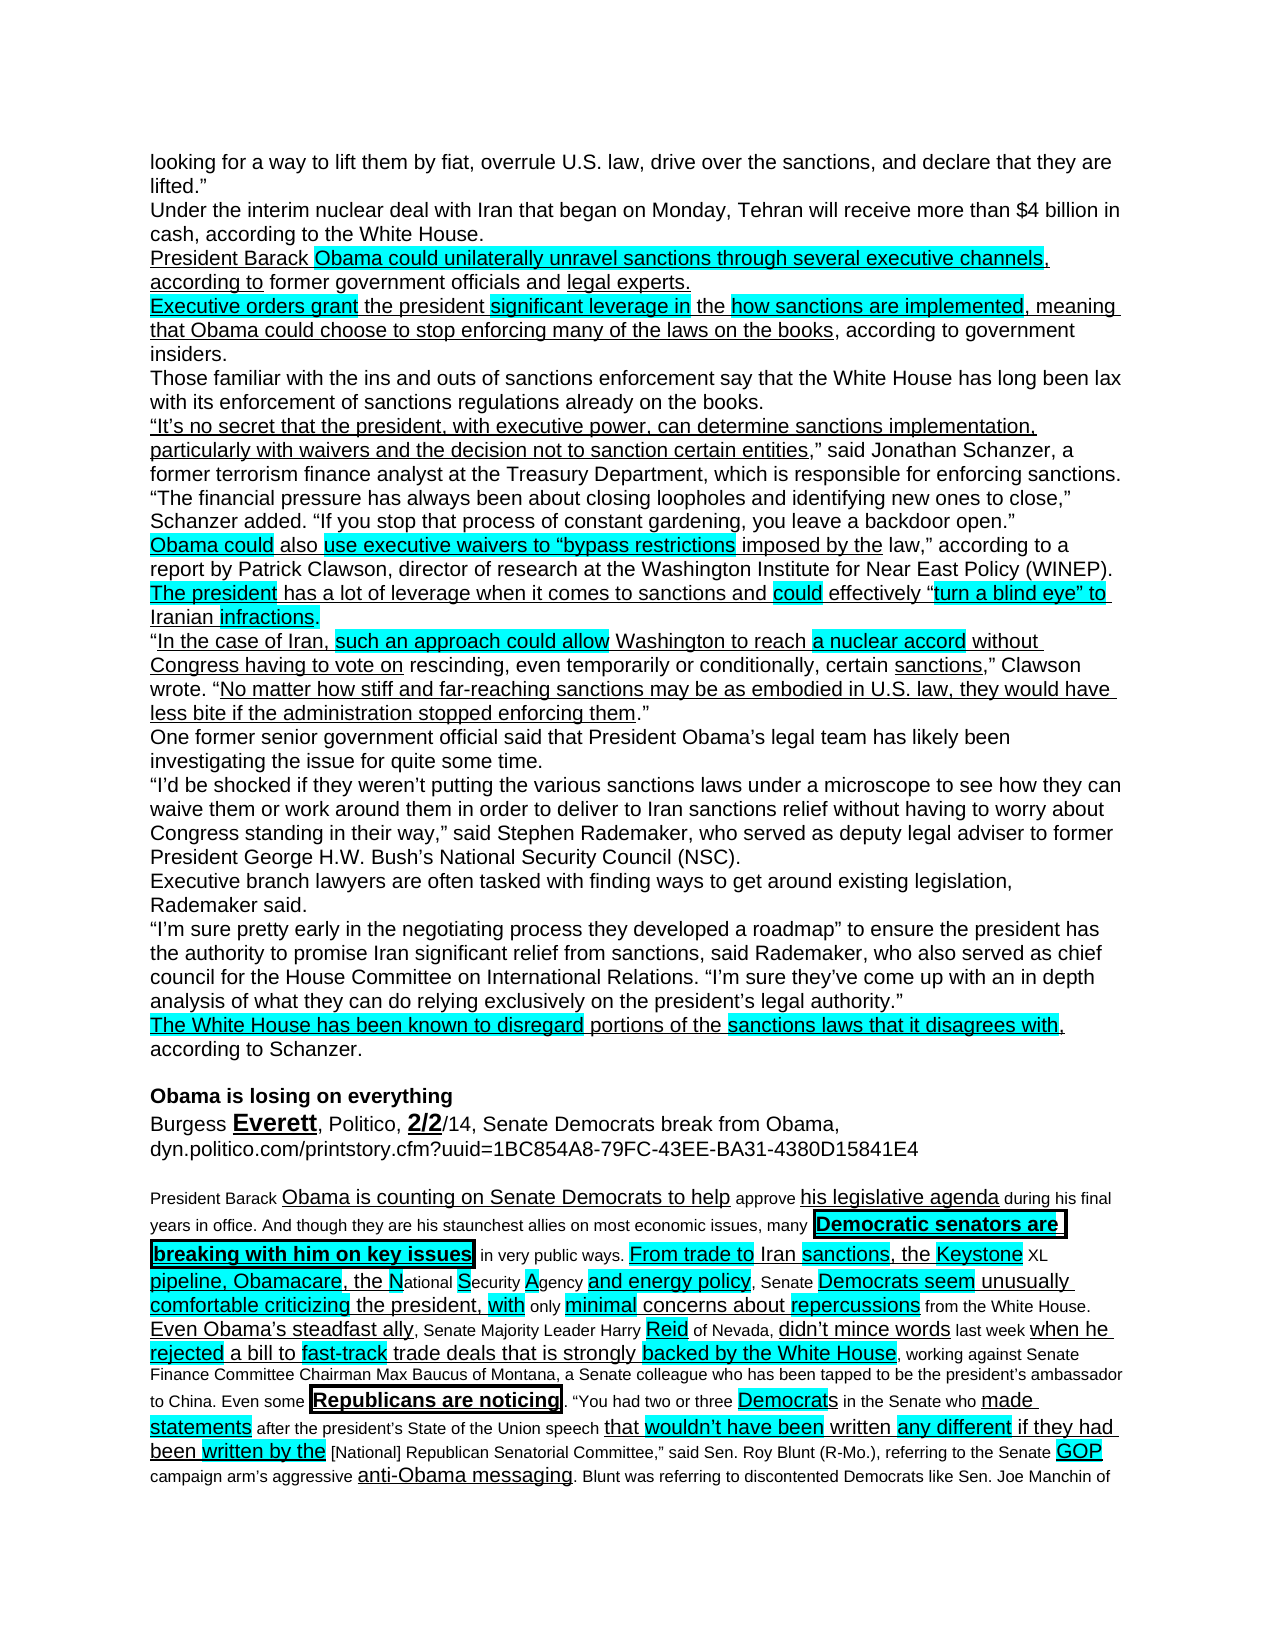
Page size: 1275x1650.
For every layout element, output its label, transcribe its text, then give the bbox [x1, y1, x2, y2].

text The White House has been known to disregard portions of the sanctions laws that it disagrees with, according to Schanzer. [150, 1012, 1125, 1060]
text One former senior government official said that President Obama’s legal team has likely been investigating the issue for quite some time. [150, 725, 1125, 773]
text Executive branch lawyers are often tasked with finding ways to get around existing legislation, Rademaker said. [150, 869, 1125, 917]
text “It’s no secret that the president, with executive power, can determine sanctions implementation, particularly with waivers and the decision not to sanction certain entities,” said Jonathan Schanzer, a former terrorism finance analyst at the Treasury Department, which is responsible for enforcing sanctions. [150, 413, 1125, 485]
text Obama could also use executive waivers to “bypass restrictions imposed by the law,” according to a report by Patrick Clawson, director of research at the Washington Institute for Near East Policy (WINEP). [150, 533, 1125, 581]
text Executive orders grant the president significant leverage in the how sanctions are implemented, meaning that Obama could choose to stop enforcing many of the laws on the books, according to government insiders. [150, 294, 1125, 366]
text Those familiar with the ins and outs of sanctions enforcement say that the White House has long been lax with its enforcement of sanctions regulations already on the books. [150, 366, 1125, 413]
text President Barack Obama could unilaterally unravel sanctions through several executive channels, according to former government officials and legal experts. [150, 246, 1125, 294]
text “I’d be shocked if they weren’t putting the various sanctions laws under a microscope to see how they can waive them or work around them in order to deliver to Iran sanctions relief without having to worry about Congress standing in their way,” said Stephen Rademaker, who served as deputy legal adviser to former President George H.W. Bush’s National Security Council (NSC). [150, 773, 1125, 869]
text “The financial pressure has always been about closing loopholes and identifying new ones to close,” Schanzer added. “If you stop that process of constant gardening, you leave a backdoor open.” [150, 485, 1125, 533]
text Under the interim nuclear deal with Iran that began on Monday, Tehran will receive more than $4 billion in cash, according to the White House. [150, 198, 1125, 246]
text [150, 1185, 1125, 1486]
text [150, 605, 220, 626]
text “I’m sure pretty early in the negotiating process they developed a roadmap” to ensure the president has the authority to promise Iran significant relief from sanctions, said Rademaker, who also served as chief council for the House Committee on International Relations. “I’m sure they’ve come up with an in depth analysis of what they can do relying exclusively on the president’s legal authority.” [150, 917, 1125, 1012]
text Burgess Everett, Politico, 2/2/14, Senate Democrats break from Obama, dyn.politico.com/printstory.cfm?uuid=1BC854A8-79FC-43EE-BA31-4380D15841E4 [150, 1108, 1125, 1161]
text Obama is losing on everything [150, 1084, 1125, 1108]
text “In the case of Iran, such an approach could allow Washington to reach a nuclear accord without Congress having to vote on rescinding, even temporarily or conditionally, certain sanctions,” Clawson wrote. “No matter how stiff and far-reaching sanctions may be as embodied in U.S. law, they would have less bite if the administration stopped enforcing them.” [150, 629, 1125, 725]
text The president has a lot of leverage when it comes to sanctions and could effectively “turn a blind eye” to Iranian infractions. [277, 581, 1125, 629]
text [150, 150, 1125, 198]
